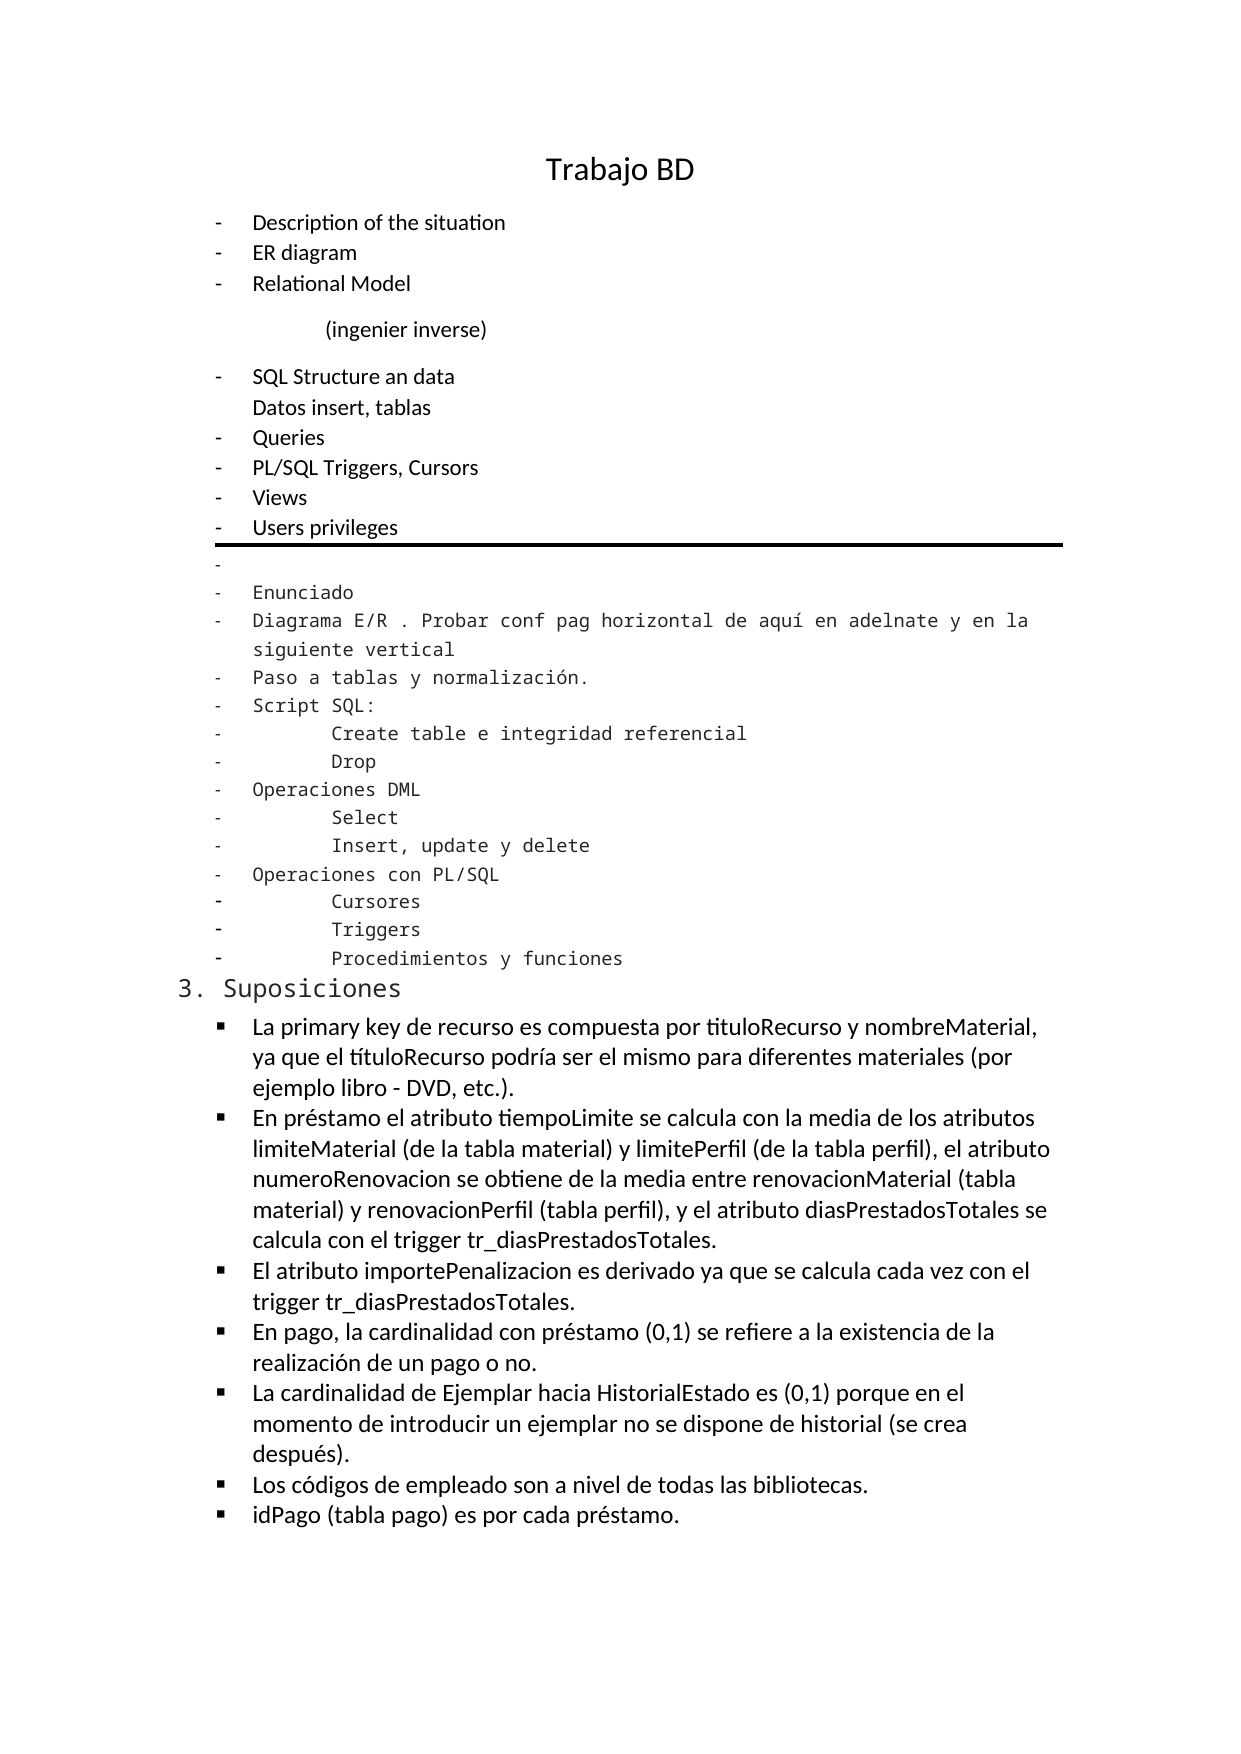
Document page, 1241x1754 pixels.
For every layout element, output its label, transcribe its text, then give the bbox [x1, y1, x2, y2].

list Insert, update y delete [215, 830, 1063, 858]
list Enunciado [215, 577, 1063, 605]
list Procedimientos y funciones [215, 943, 1063, 971]
list Description of the situation [215, 208, 1063, 236]
list El atributo importePenalizacion es derivado ya que se calcula cada vez con el trigger tr_diasPrestadosTotales. [215, 1255, 1063, 1316]
list SQL Structure an data [215, 362, 1063, 390]
list En pago, la cardinalidad con préstamo (0,1) se refiere a la existencia de la realización de un pago o no. [215, 1316, 1063, 1377]
list Operaciones DML [215, 774, 1063, 802]
text 3. Suposiciones [177, 971, 1063, 1005]
list Diagrama E/R . Probar conf pag horizontal de aquí en adelnate y en la siguiente vertical [215, 605, 1063, 661]
text Trabajo BD [177, 148, 1063, 188]
list Select [215, 802, 1063, 830]
list Los códigos de empleado son a nivel de todas las bibliotecas. [215, 1469, 1063, 1499]
list PL/SQL Triggers, Cursors [215, 453, 1063, 481]
list En préstamo el atributo tiempoLimite se calcula con la media de los atributos limiteMaterial (de la tabla material) y limitePerfil (de la tabla perfil), el atributo numeroRenovacion se obtiene de la media entre renovacionMaterial (tabla material) y renovacionPerfil (tabla perfil), y el atributo diasPrestadosTotales se calcula con el trigger tr_diasPrestadosTotales. [215, 1103, 1063, 1255]
list Cursores [215, 886, 1063, 914]
list Create table e integridad referencial [215, 718, 1063, 746]
list Relational Model [215, 269, 1063, 297]
list Datos insert, tablas [252, 393, 1063, 421]
list Script SQL: [215, 689, 1063, 718]
list idPago (tabla pago) es por cada préstamo. [215, 1499, 1063, 1530]
list Drop [215, 746, 1063, 774]
text (ingenier inverse) [251, 316, 1063, 343]
list Views [215, 483, 1063, 511]
list Users privileges [215, 513, 1063, 543]
list Triggers [215, 914, 1063, 943]
list La primary key de recurso es compuesta por tituloRecurso y nombreMaterial, ya que el títuloRecurso podría ser el mismo para diferentes materiales (por ejemplo libro - DVD, etc.). [215, 1011, 1063, 1103]
list ER diagram [215, 238, 1063, 266]
list Paso a tablas y normalización. [215, 661, 1063, 689]
list La cardinalidad de Ejemplar hacia HistorialEstado es (0,1) porque en el momento de introducir un ejemplar no se dispone de historial (se crea después). [215, 1377, 1063, 1469]
list Queries [215, 423, 1063, 451]
list Operaciones con PL/SQL [215, 858, 1063, 886]
